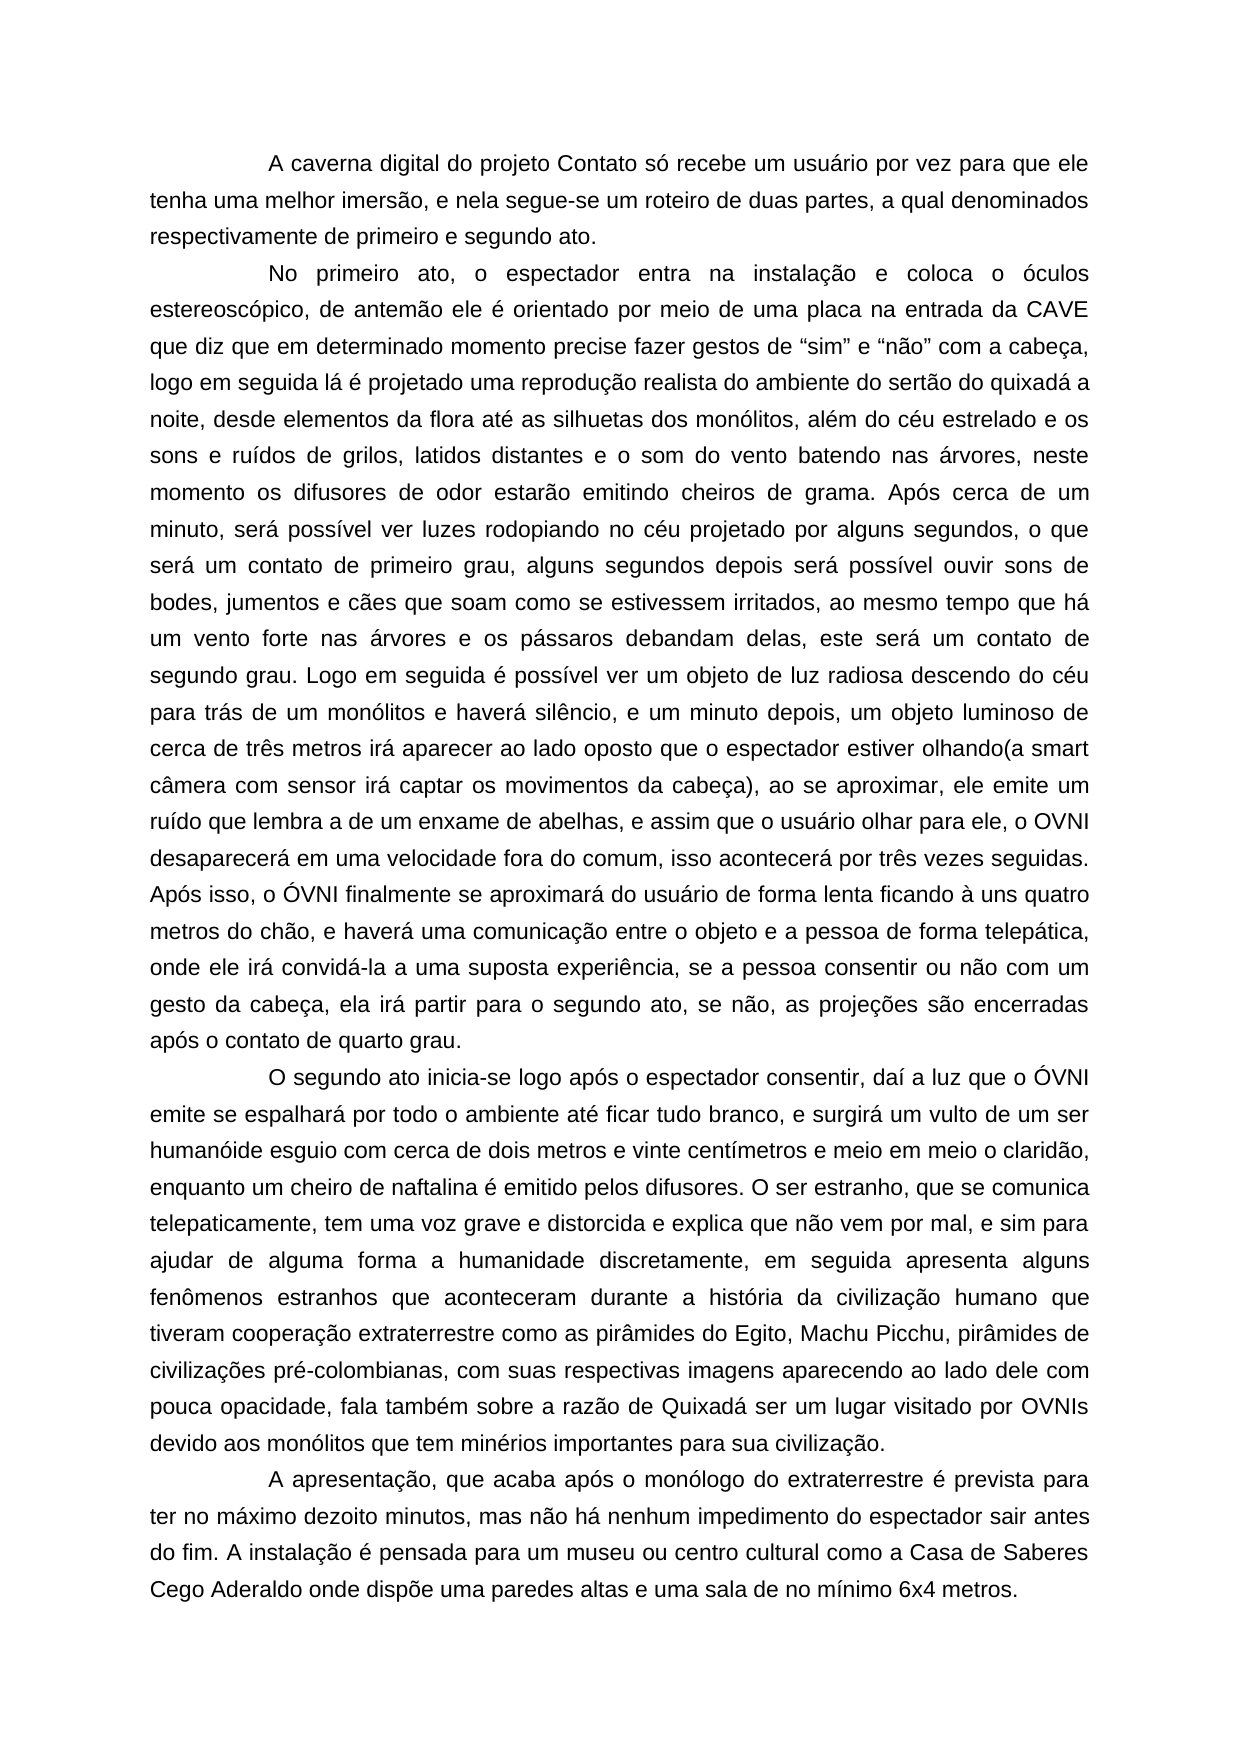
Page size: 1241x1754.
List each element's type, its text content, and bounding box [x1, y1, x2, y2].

text A caverna digital do projeto Contato só recebe um usuário por vez para que ele tenha uma melhor imersão, e nela segue-se um roteiro de duas partes, a qual denominados respectivamente de primeiro e segundo ato. [149, 150, 1090, 249]
text O segundo ato inicia-se logo após o espectador consentir, daí a luz que o ÓVNI emite se espalhará por todo o ambiente até ficar tudo branco, e surgirá um vulto de um ser humanóide esguio com cerca de dois metros e vinte centímetros e meio em meio o claridão, enquanto um cheiro de naftalina é emitido pelos difusores. O ser estranho, que se comunica telepaticamente, tem uma voz grave e distorcida e explica que não vem por mal, e sim para ajudar de alguma forma a humanidade discretamente, em seguida apresenta alguns fenômenos estranhos que aconteceram durante a história da civilização humano que tiveram cooperação extraterrestre como as pirâmides do Egito, Machu Picchu, pirâmides de civilizações pré-colombianas, com suas respectivas imagens aparecendo ao lado dele com pouca opacidade, fala também sobre a razão de Quixadá ser um lugar visitado por OVNIs devido aos monólitos que tem minérios importantes para sua civilização. [149, 1064, 1090, 1456]
text A apresentação, que acaba após o monólogo do extraterrestre é prevista para ter no máximo dezoito minutos, mas não há nenhum impedimento do espectador sair antes do fim. A instalação é pensada para um museu ou centro cultural como a Casa de Saberes Cego Aderaldo onde dispõe uma paredes altas e uma sala de no mínimo 6x4 metros. [149, 1466, 1090, 1602]
text No primeiro ato, o espectador entra na instalação e coloca o óculos estereoscópico, de antemão ele é orientado por meio de uma placa na entrada da CAVE que diz que em determinado momento precise fazer gestos de “sim” e “não” com a cabeça, logo em seguida lá é projetado uma reprodução realista do ambiente do sertão do quixadá a noite, desde elementos da flora até as silhuetas dos monólitos, além do céu estrelado e os sons e ruídos de grilos, latidos distantes e o som do vento batendo nas árvores, neste momento os difusores de odor estarão emitindo cheiros de grama. Após cerca de um minuto, será possível ver luzes rodopiando no céu projetado por alguns segundos, o que será um contato de primeiro grau, alguns segundos depois será possível ouvir sons de bodes, jumentos e cães que soam como se estivessem irritados, ao mesmo tempo que há um vento forte nas árvores e os pássaros debandam delas, este será um contato de segundo grau. Logo em seguida é possível ver um objeto de luz radiosa descendo do céu para trás de um monólitos e haverá silêncio, e um minuto depois, um objeto luminoso de cerca de três metros irá aparecer ao lado oposto que o espectador estiver olhando(a smart câmera com sensor irá captar os movimentos da cabeça), ao se aproximar, ele emite um ruído que lembra a de um enxame de abelhas, e assim que o usuário olhar para ele, o OVNI desaparecerá em uma velocidade fora do comum, isso acontecerá por três vezes seguidas. Após isso, o ÓVNI finalmente se aproximará do usuário de forma lenta ficando à uns quatro metros do chão, e haverá uma comunicação entre o objeto e a pessoa de forma telepática, onde ele irá convidá-la a uma suposta experiência, se a pessoa consentir ou não com um gesto da cabeça, ela irá partir para o segundo ato, se não, as projeções são encerradas após o contato de quarto grau. [149, 260, 1090, 1054]
